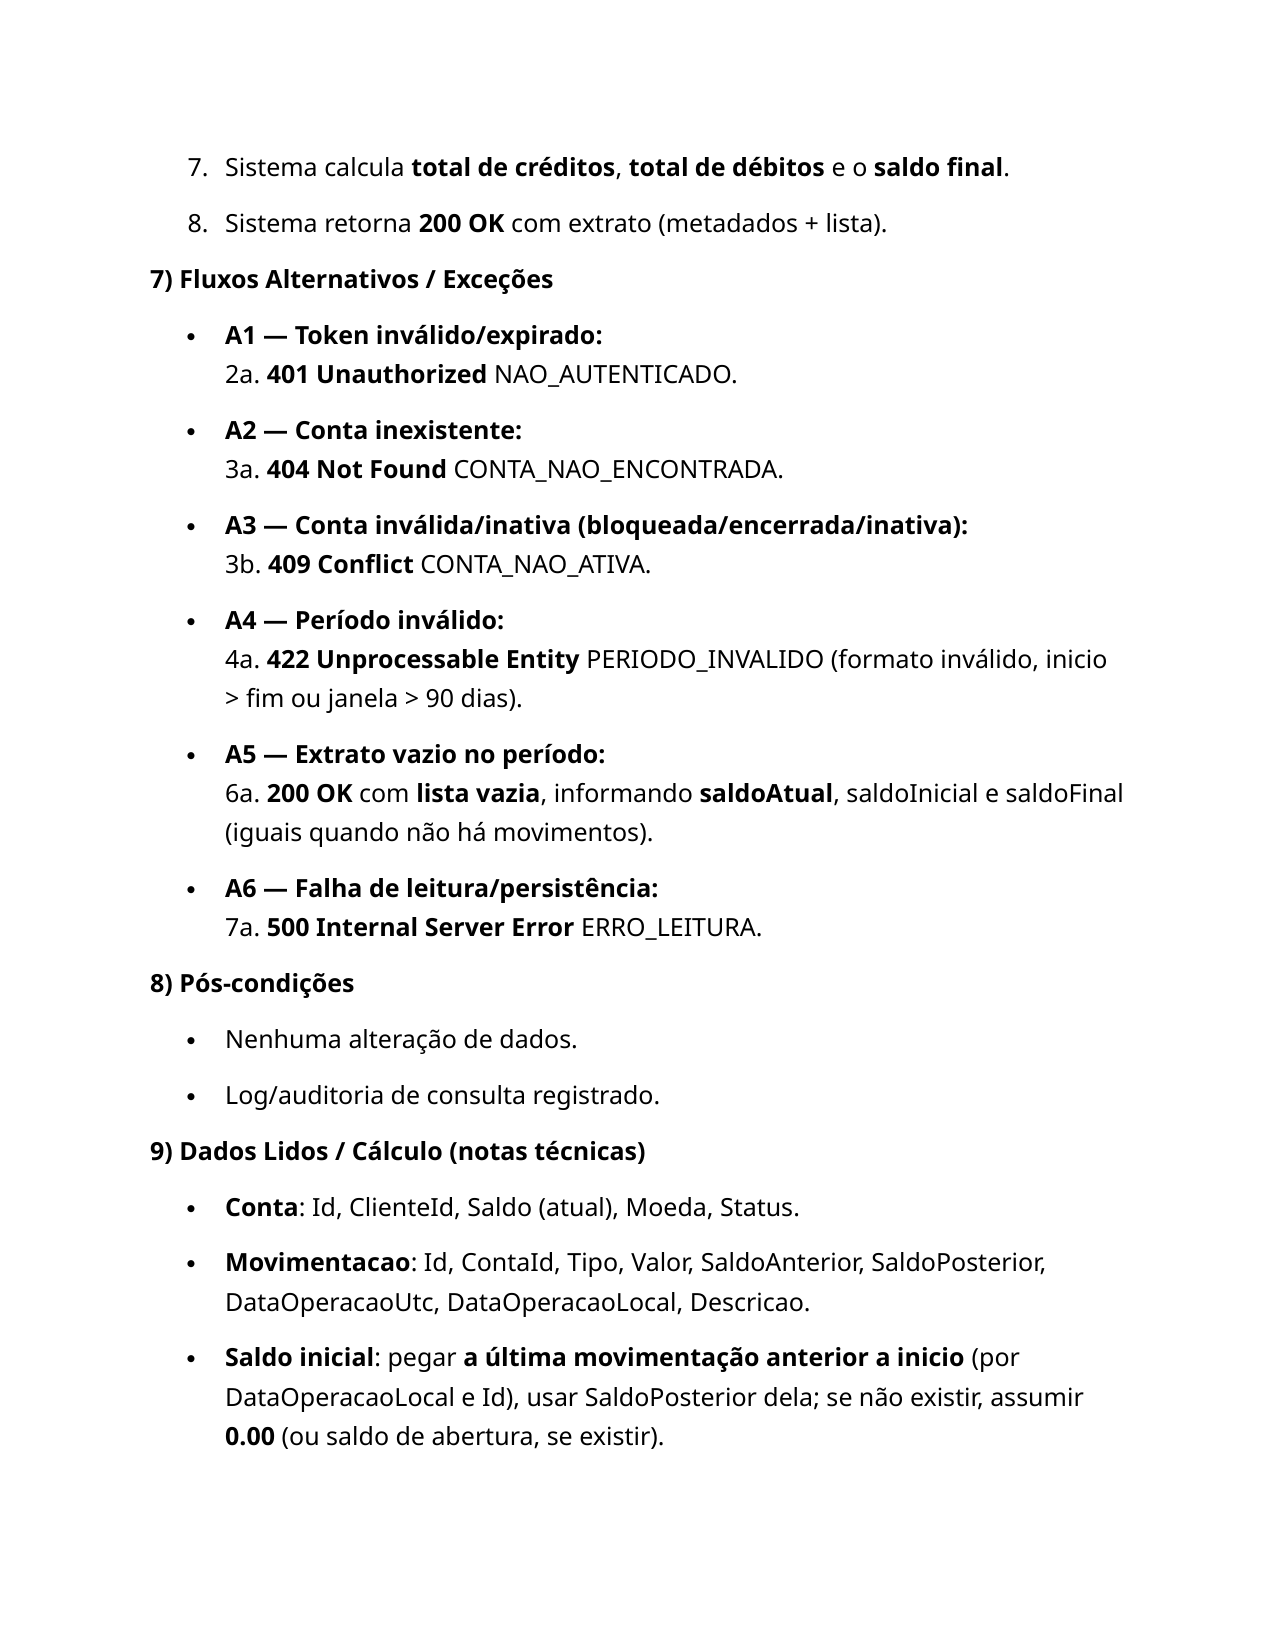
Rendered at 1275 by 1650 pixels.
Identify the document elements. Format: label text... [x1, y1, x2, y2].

list Sistema retorna 200 OK com extrato (metadados + lista). [187, 206, 1125, 240]
list A3 — Conta inválida/inativa (bloqueada/encerrada/inativa): 3b. 409 Conflict CONTA_NAO_ATIVA. [187, 507, 1125, 581]
text 7) Fluxos Alternativos / Exceções [150, 262, 1125, 296]
list Sistema calcula total de créditos, total de débitos e o saldo final. [187, 150, 1125, 184]
text 8) Pós-condições [150, 966, 1125, 1000]
text 9) Dados Lidos / Cálculo (notas técnicas) [150, 1133, 1125, 1167]
list A2 — Conta inexistente: 3a. 404 Not Found CONTA_NAO_ENCONTRADA. [187, 412, 1125, 486]
list A6 — Falha de leitura/persistência: 7a. 500 Internal Server Error ERRO_LEITURA. [187, 871, 1125, 944]
list Nenhuma alteração de dados. [187, 1022, 1125, 1056]
list A1 — Token inválido/expirado: 2a. 401 Unauthorized NAO_AUTENTICADO. [187, 317, 1125, 391]
list Log/auditoria de consulta registrado. [187, 1077, 1125, 1112]
list Conta: Id, ClienteId, Saldo (atual), Moeda, Status. [187, 1189, 1125, 1223]
list A5 — Extrato vazio no período: 6a. 200 OK com lista vazia, informando saldoAtual, saldoInicial e saldoFinal (iguais quando não há movimentos). [187, 737, 1125, 849]
list A4 — Período inválido: 4a. 422 Unprocessable Entity PERIODO_INVALIDO (formato inválido, inicio > fim ou janela > 90 dias). [187, 602, 1125, 715]
list Saldo inicial: pegar a última movimentação anterior a inicio (por DataOperacaoLocal e Id), usar SaldoPosterior dela; se não existir, assumir 0.00 (ou saldo de abertura, se existir). [187, 1340, 1125, 1452]
list Movimentacao: Id, ContaId, Tipo, Valor, SaldoAnterior, SaldoPosterior, DataOperacaoUtc, DataOperacaoLocal, Descricao. [187, 1245, 1125, 1318]
